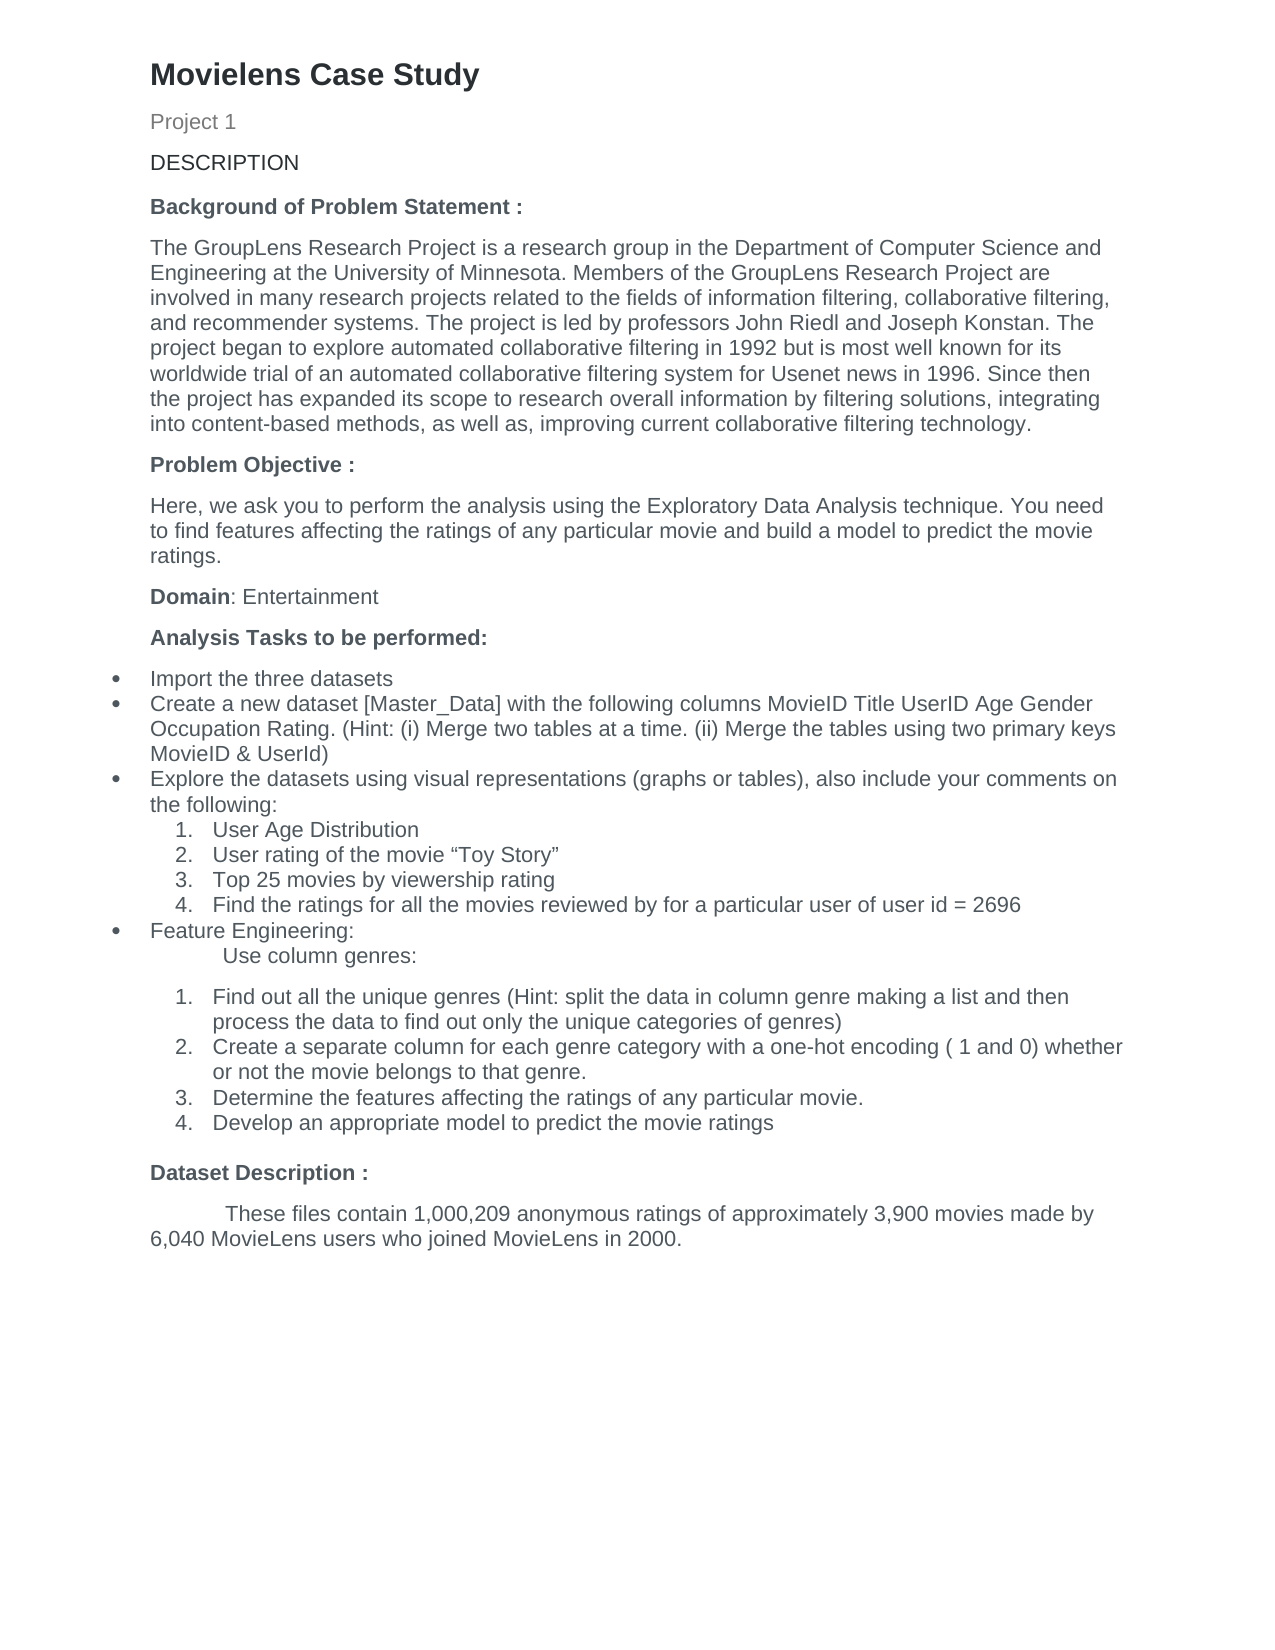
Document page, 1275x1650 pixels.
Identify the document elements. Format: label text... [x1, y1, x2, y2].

text Background of Problem Statement : [150, 194, 1125, 219]
list Create a new dataset [Master_Data] with the following columns MovieID Title UserID Age Gender Occupation Rating. (Hint: (i) Merge two tables at a time. (ii) Merge the tables using two primary keys MovieID & UserId) [112, 691, 1125, 766]
text Domain: Entertainment [150, 584, 1125, 609]
text Analysis Tasks to be performed: [150, 625, 1125, 650]
list Import the three datasets [112, 666, 1125, 691]
text Problem Objective : [150, 452, 1125, 477]
list Create a separate column for each genre category with a one-hot encoding ( 1 and 0) whether or not the movie belongs to that genre. [175, 1034, 1125, 1084]
list User rating of the movie “Toy Story” [175, 842, 1125, 867]
list Explore the datasets using visual representations (graphs or tables), also include your comments on the following: [112, 766, 1125, 817]
list Develop an appropriate model to predict the movie ratings [175, 1110, 1125, 1135]
list User Age Distribution [175, 817, 1125, 842]
text The GroupLens Research Project is a research group in the Department of Computer Science and Engineering at the University of Minnesota. Members of the GroupLens Research Project are involved in many research projects related to the fields of information filtering, collaborative filtering, and recommender systems. The project is led by professors John Riedl and Joseph Konstan. The project began to explore automated collaborative filtering in 1992 but is most well known for its worldwide trial of an automated collaborative filtering system for Usenet news in 1996. Since then the project has expanded its scope to research overall information by filtering solutions, integrating into content-based methods, as well as, improving current collaborative filtering technology. [150, 234, 1125, 436]
text Here, we ask you to perform the analysis using the Exploratory Data Analysis technique. You need to find features affecting the ratings of any particular movie and build a model to predict the movie ratings. [150, 493, 1125, 568]
text Dataset Description : [150, 1160, 1125, 1185]
list Determine the features affecting the ratings of any particular movie. [175, 1084, 1125, 1110]
text Use column genres: [150, 943, 1125, 968]
text Project 1 [150, 109, 1125, 134]
text DESCRIPTION [150, 150, 1125, 175]
text These files contain 1,000,209 anonymous ratings of approximately 3,900 movies made by 6,040 MovieLens users who joined MovieLens in 2000. [150, 1201, 1125, 1251]
text Movielens Case Study [150, 56, 1125, 92]
list Top 25 movies by viewership rating [175, 867, 1125, 892]
list Feature Engineering: [112, 918, 1125, 943]
list Find out all the unique genres (Hint: split the data in column genre making a list and then process the data to find out only the unique categories of genres) [175, 984, 1125, 1034]
list Find the ratings for all the movies reviewed by for a particular user of user id = 2696 [175, 892, 1125, 918]
